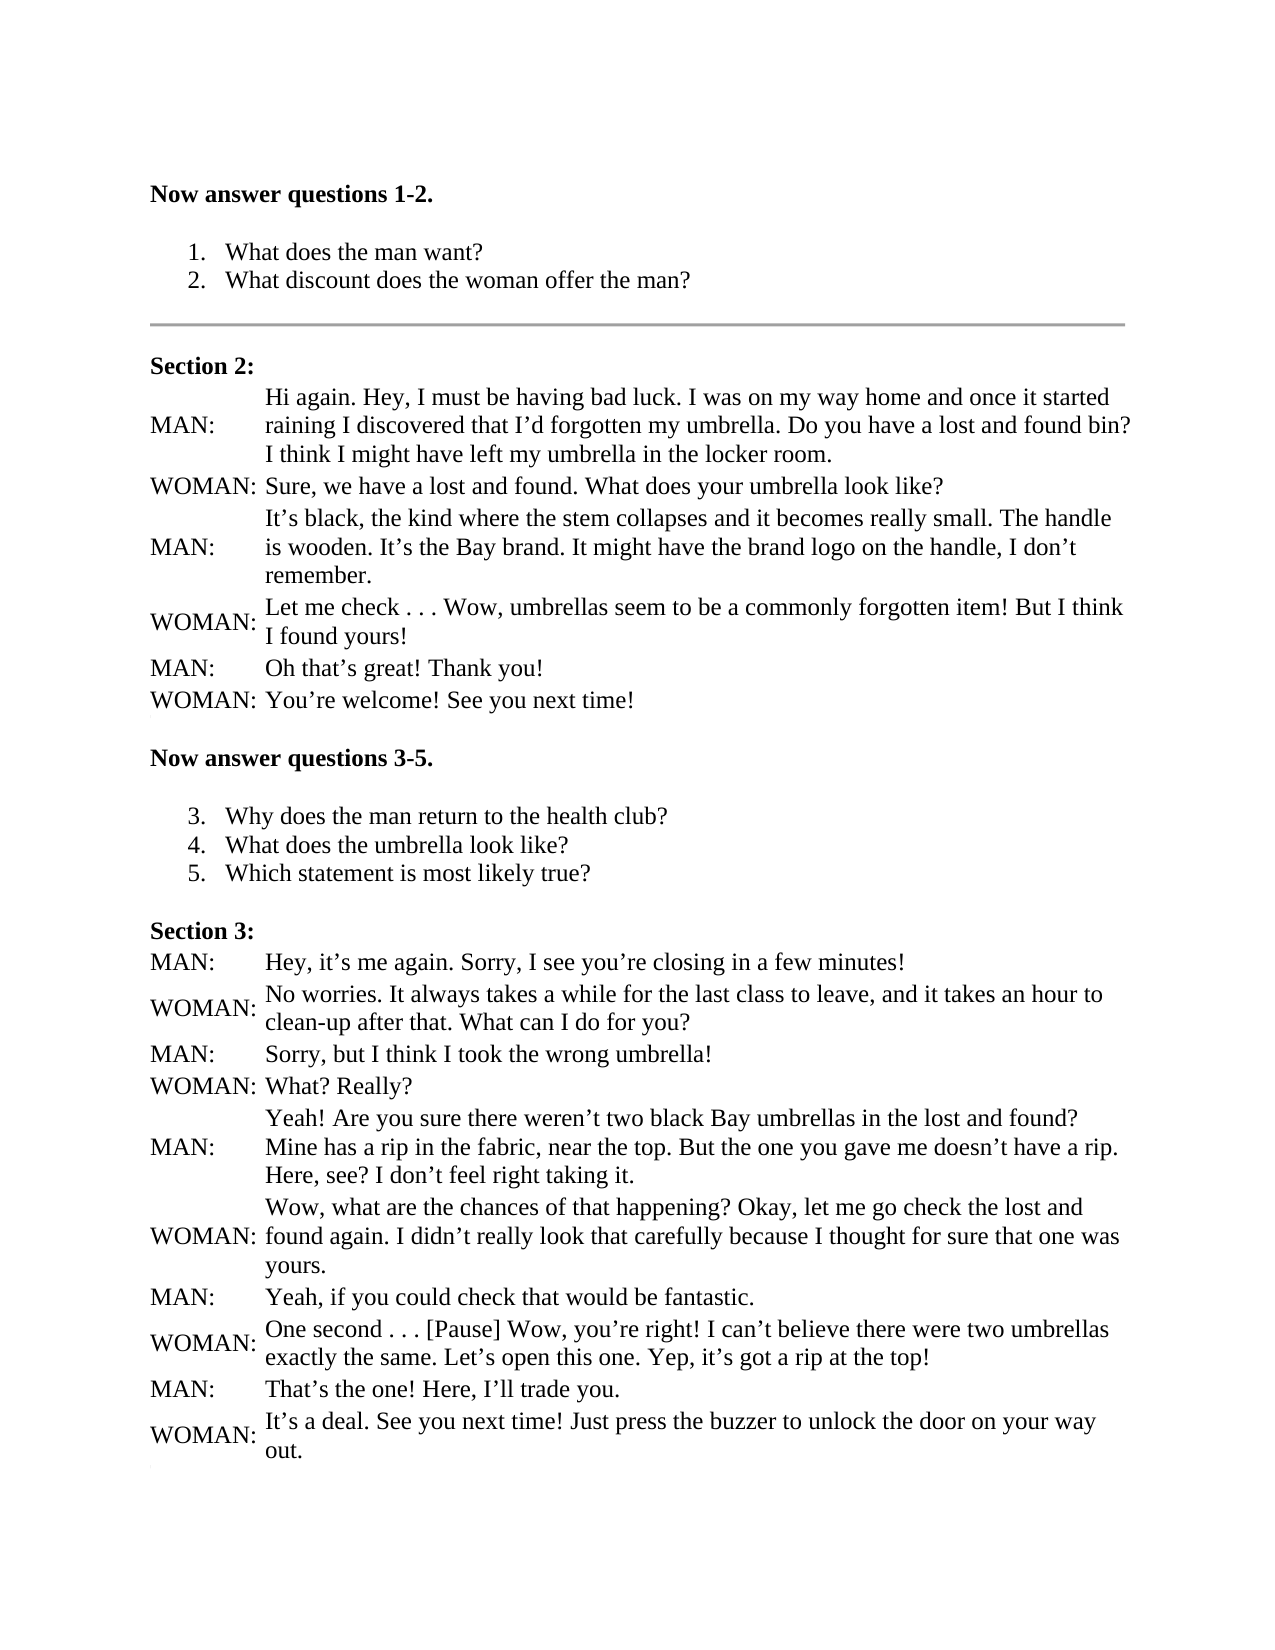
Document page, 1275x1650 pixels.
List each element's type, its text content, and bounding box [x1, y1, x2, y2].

table_cell WOMAN: [149, 1312, 263, 1373]
text Now answer questions 3-5. [150, 743, 1125, 772]
table_cell Wow, what are the chances of that happening? Okay, let me go check the lost and found again. I didn’t really look that carefully because I thought for sure that one was yours. [263, 1191, 1133, 1280]
table_cell What? Really? [263, 1070, 1133, 1101]
table_cell WOMAN: [149, 683, 263, 715]
table_cell No worries. It always takes a while for the last class to leave, and it takes an hour to clean-up after that. What can I do for you? [263, 977, 1133, 1038]
table_cell MAN: [149, 1373, 263, 1404]
table_cell MAN: [149, 1280, 263, 1312]
table_cell It’s a deal. See you next time! Just press the buzzer to unlock the door on your way out. [263, 1405, 1133, 1465]
table_cell It’s black, the kind where the stem collapses and it becomes really small. The handle is wooden. It’s the Bay brand. It might have the brand logo on the handle, I don’t remember. [263, 501, 1133, 591]
table_cell Oh that’s great! Thank you! [263, 651, 1133, 683]
list What does the man want? [187, 237, 1125, 265]
table_cell WOMAN: [149, 470, 263, 501]
table_header Hey, it’s me again. Sorry, I see you’re closing in a few minutes! [263, 945, 1133, 977]
text Now answer questions 1-2. [150, 179, 1125, 207]
list What does the umbrella look like? [187, 830, 1125, 858]
text Section 3: [150, 916, 1125, 945]
table_cell MAN: [149, 651, 263, 683]
table_cell Sorry, but I think I took the wrong umbrella! [263, 1038, 1133, 1069]
table_cell MAN: [149, 501, 263, 591]
table_cell That’s the one! Here, I’ll trade you. [263, 1373, 1133, 1404]
table_header Hi again. Hey, I must be having bad luck. I was on my way home and once it started raining I discovered that I’d forgotten my umbrella. Do you have a lost and found bin? I think I might have left my umbrella in the locker room. [263, 380, 1133, 469]
table_cell You’re welcome! See you next time! [263, 683, 1133, 715]
table_cell WOMAN: [149, 1405, 263, 1465]
list Why does the man return to the health club? [187, 801, 1125, 830]
table_cell Sure, we have a lost and found. What does your umbrella look like? [263, 470, 1133, 501]
table_cell Let me check . . . Wow, umbrellas seem to be a commonly forgotten item! But I think I found yours! [263, 591, 1133, 651]
table_cell One second . . . [Pause] Wow, you’re right! I can’t believe there were two umbrellas exactly the same. Let’s open this one. Yep, it’s got a rip at the top! [263, 1312, 1133, 1373]
text Section 2: [150, 351, 1125, 380]
list What discount does the woman offer the man? [187, 265, 1125, 294]
table_cell WOMAN: [149, 591, 263, 651]
table_cell WOMAN: [149, 1070, 263, 1101]
table_cell WOMAN: [149, 1191, 263, 1280]
table_cell MAN: [149, 1038, 263, 1069]
table_header MAN: [149, 945, 263, 977]
table_header MAN: [149, 380, 263, 469]
table_cell Yeah! Are you sure there weren’t two black Bay umbrellas in the lost and found? Mine has a rip in the fabric, near the top. But the one you gave me doesn’t have a rip. Here, see? I don’t feel right taking it. [263, 1101, 1133, 1191]
table_cell Yeah, if you could check that would be fantastic. [263, 1280, 1133, 1312]
table_cell WOMAN: [149, 977, 263, 1038]
list Which statement is most likely true? [187, 858, 1125, 887]
table_cell MAN: [149, 1101, 263, 1191]
